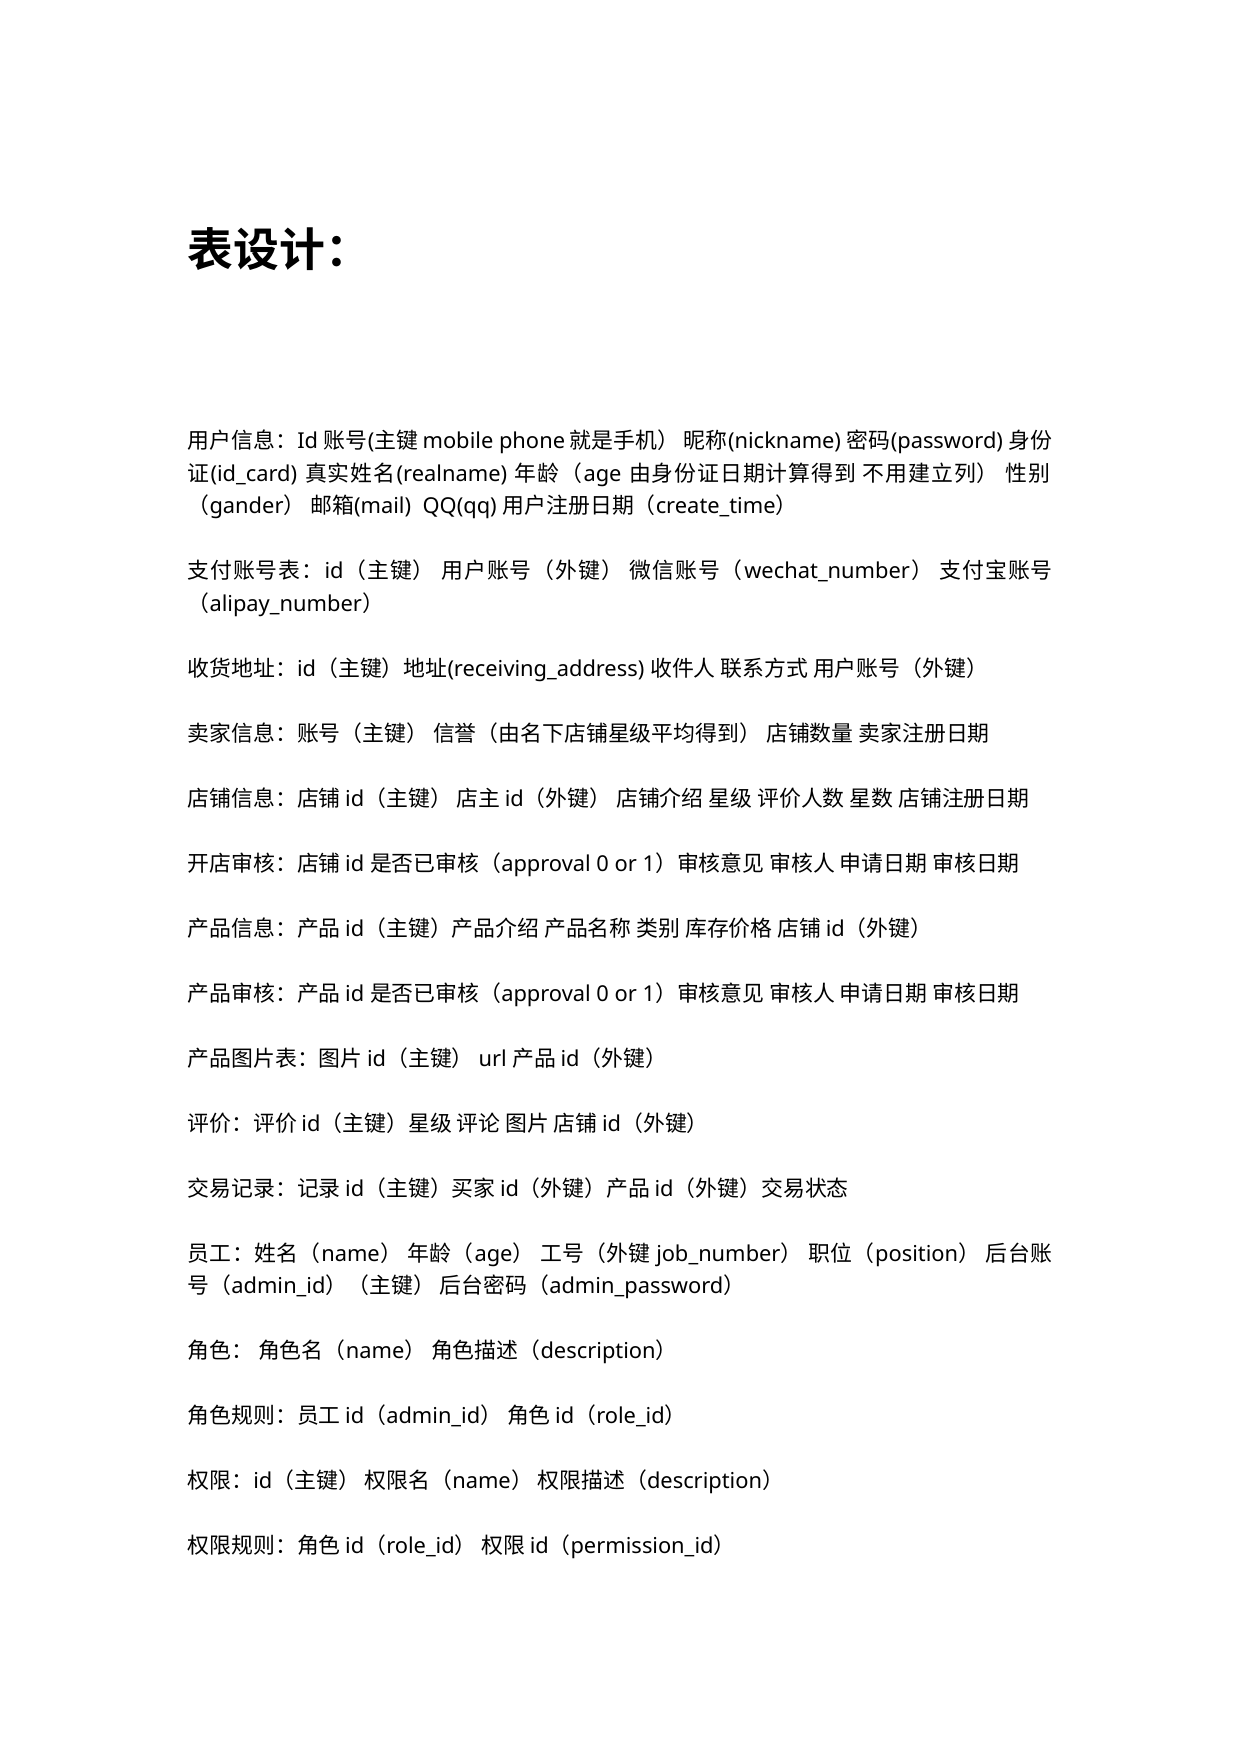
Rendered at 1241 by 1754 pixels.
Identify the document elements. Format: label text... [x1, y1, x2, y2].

text 交易记录：记录id（主键）买家id（外键）产品id（外键）交易状态 [187, 1170, 1053, 1203]
text 产品信息：产品id（主键）产品介绍 产品名称 类别 库存价格 店铺id（外键） [187, 910, 1053, 943]
text 角色规则：员工id（admin_id） 角色id（role_id） [187, 1398, 1053, 1430]
text 收货地址：id（主键）地址(receiving_address) 收件人 联系方式 用户账号（外键） [187, 650, 1053, 683]
text 权限规则：角色id（role_id） 权限id（permission_id） [187, 1528, 1053, 1560]
text 用户信息：Id 账号(主键mobile phone就是手机） 昵称(nickname) 密码(password) 身份证(id_card) 真实姓名(realname) 年龄（age 由身份证日期计算得到 不用建立列） 性别（gander） 邮箱(mail) QQ(qq) 用户注册日期（create_time） [187, 423, 1053, 520]
text 角色： 角色名（name） 角色描述（description） [187, 1333, 1053, 1365]
subtitle 表设计： [187, 197, 1053, 295]
text 评价：评价id（主键）星级 评论 图片 店铺id（外键） [187, 1105, 1053, 1138]
text 开店审核：店铺id 是否已审核（approval 0 or 1）审核意见 审核人 申请日期 审核日期 [187, 845, 1053, 878]
text 产品审核：产品id 是否已审核（approval 0 or 1）审核意见 审核人 申请日期 审核日期 [187, 975, 1053, 1008]
text 卖家信息：账号（主键） 信誉（由名下店铺星级平均得到） 店铺数量 卖家注册日期 [187, 715, 1053, 748]
text 权限：id（主键） 权限名（name） 权限描述（description） [187, 1463, 1053, 1495]
text 支付账号表：id（主键） 用户账号（外键） 微信账号（wechat_number） 支付宝账号（alipay_number） [187, 553, 1053, 618]
text 员工：姓名（name） 年龄（age） 工号（外键job_number） 职位（position） 后台账号（admin_id）（主键） 后台密码（admin_password） [187, 1235, 1053, 1300]
text 产品图片表：图片id（主键） url 产品id（外键） [187, 1040, 1053, 1073]
text 店铺信息：店铺id（主键） 店主id（外键） 店铺介绍 星级 评价人数 星数 店铺注册日期 [187, 780, 1053, 813]
